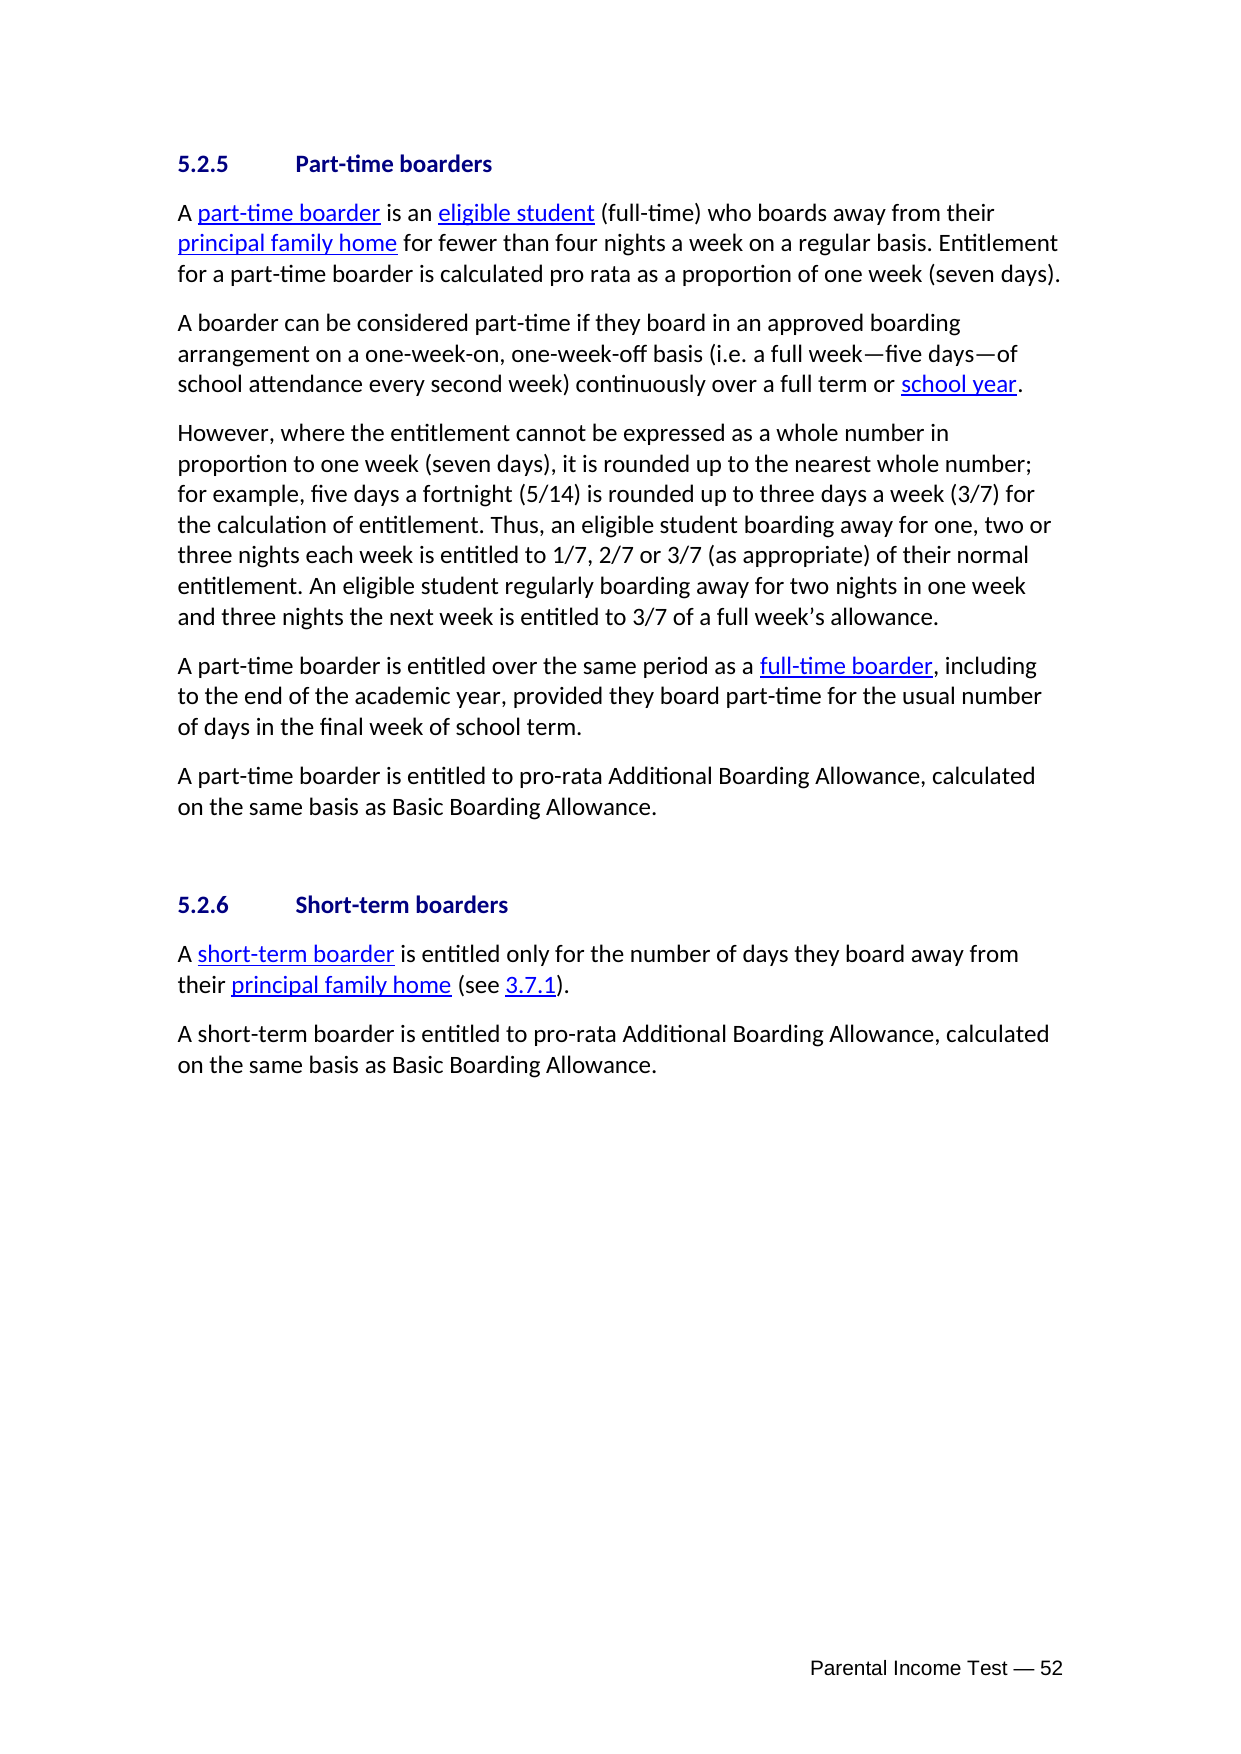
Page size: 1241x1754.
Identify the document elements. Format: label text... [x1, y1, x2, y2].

text A part-time boarder is entitled over the same period as a full-time boarder, including to the end of the academic year, provided they board part-time for the usual number of days in the final week of school term. [177, 650, 1063, 742]
subtitle 5.2.6 Short-term boarders [177, 889, 1063, 920]
subtitle 5.2.5 Part-time boarders [177, 148, 1063, 178]
text A short-term boarder is entitled only for the number of days they board away from their principal family home (see 3.7.1). [177, 939, 1063, 1000]
text A part-time boarder is an eligible student (full-time) who boards away from their principal family home for fewer than four nights a week on a regular basis. Entitlement for a part-time boarder is calculated pro rata as a proportion of one week (seven days). [177, 197, 1063, 288]
text A short-term boarder is entitled to pro-rata Additional Boarding Allowance, calculated on the same basis as Basic Boarding Allowance. [177, 1018, 1063, 1079]
text However, where the entitlement cannot be expressed as a whole number in proportion to one week (seven days), it is rounded up to the nearest whole number; for example, five days a fortnight (5/14) is rounded up to three days a week (3/7) for the calculation of entitlement. Thus, an eligible student boarding away for one, two or three nights each week is entitled to 1/7, 2/7 or 3/7 (as appropriate) of their normal entitlement. An eligible student regularly boarding away for two nights in one week and three nights the next week is entitled to 3/7 of a full week’s allowance. [177, 418, 1063, 631]
text A part-time boarder is entitled to pro-rata Additional Boarding Allowance, calculated on the same basis as Basic Boarding Allowance. [177, 760, 1063, 821]
text A boarder can be considered part-time if they board in an approved boarding arrangement on a one-week-on, one-week-off basis (i.e. a full week—five days—of school attendance every second week) continuously over a full term or school year. [177, 307, 1063, 399]
